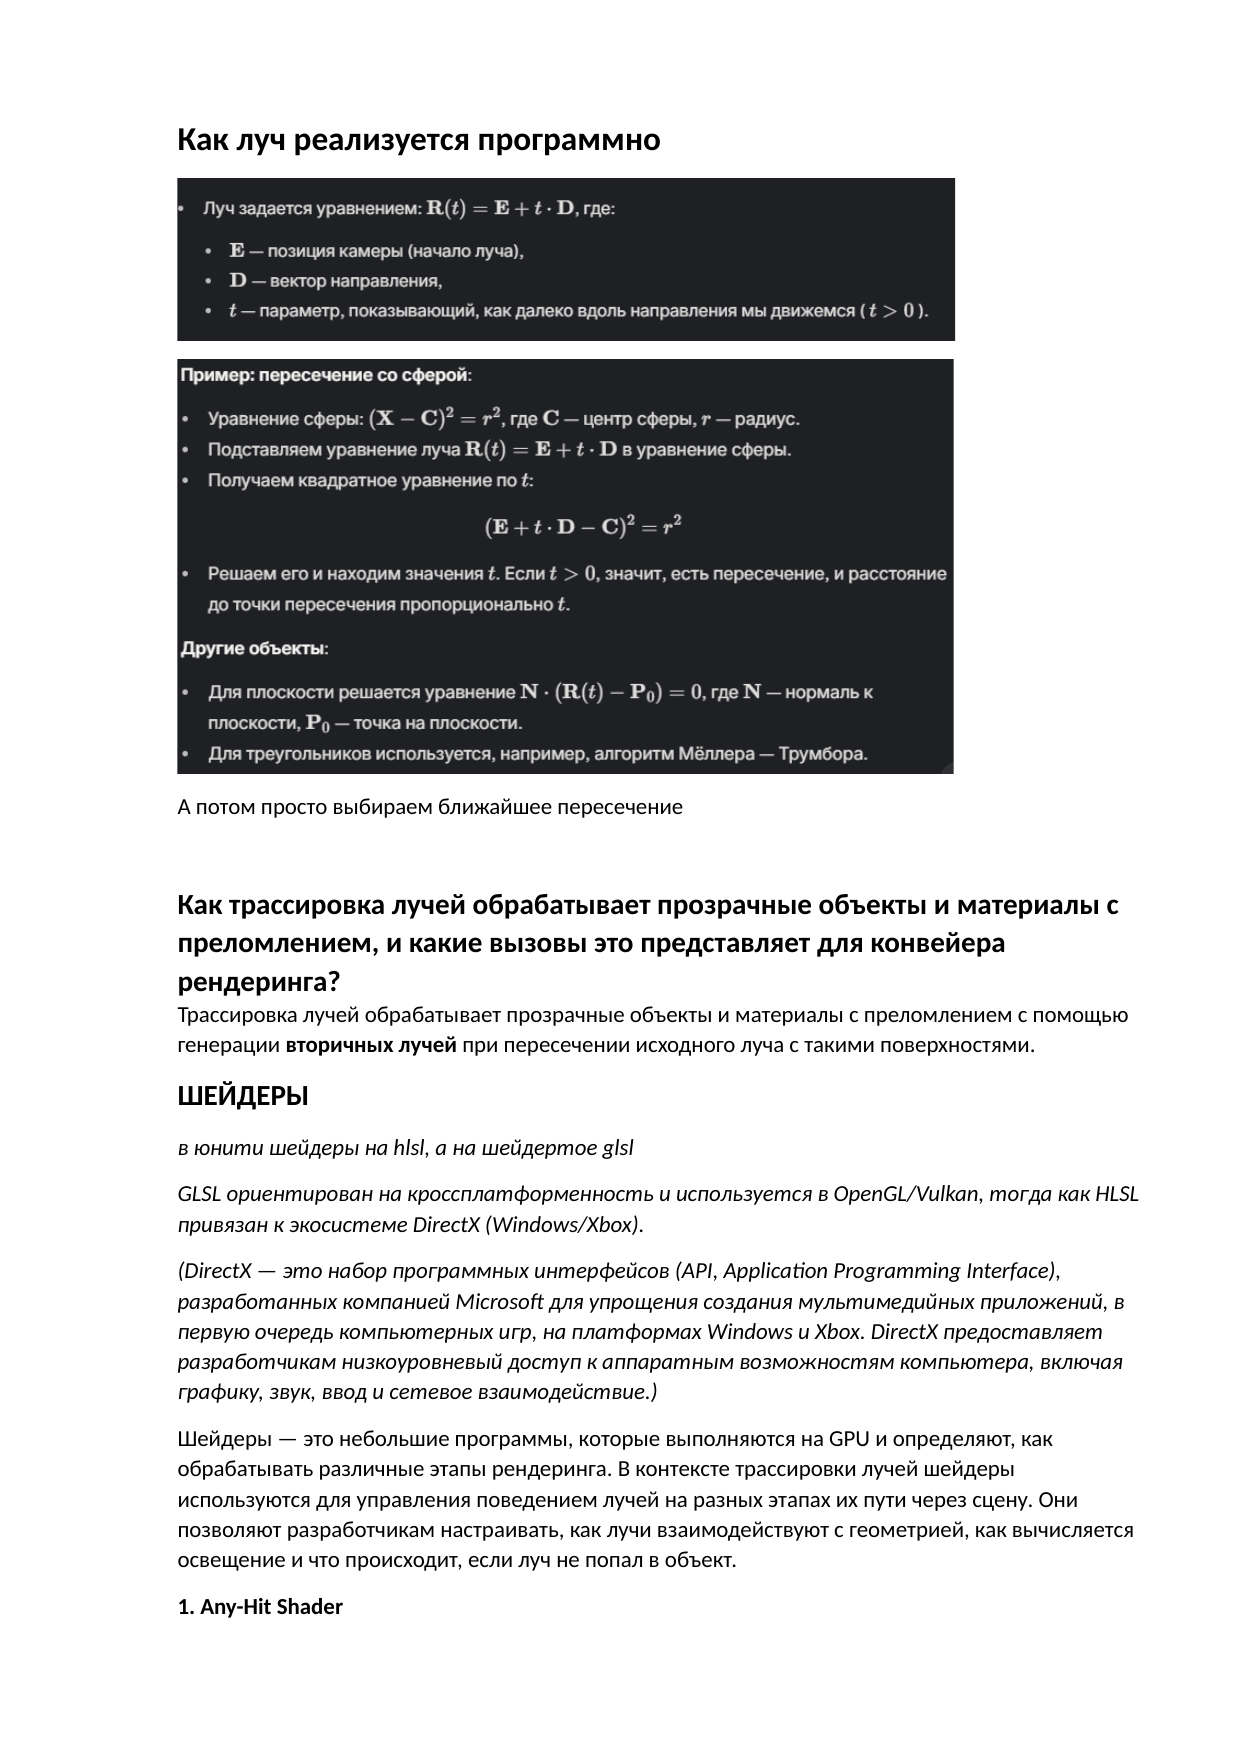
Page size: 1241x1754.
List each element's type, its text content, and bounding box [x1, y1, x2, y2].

text в юнити шейдеры на hlsl, а на шейдертое glsl [177, 1133, 1152, 1161]
text ШЕЙДЕРЫ [177, 1077, 1152, 1113]
text (DirectX — это набор программных интерфейсов (API, Application Programming Interface), разработанных компанией Microsoft для упрощения создания мультимедийных приложений, в первую очередь компьютерных игр, на платформах Windows и Xbox. DirectX предоставляет разработчикам низкоуровневый доступ к аппаратным возможностям компьютера, включая графику, звук, ввод и сетевое взаимодействие.) [177, 1257, 1152, 1405]
text GLSL ориентирован на кроссплатформенность и используется в OpenGL/Vulkan, тогда как HLSL привязан к экосистеме DirectX (Windows/Xbox). [177, 1179, 1152, 1238]
picture [177, 178, 956, 341]
text Как трассировка лучей обрабатывает прозрачные объекты и материалы с преломлением, и какие вызовы это представляет для конвейера рендеринга? Трассировка лучей обрабатывает прозрачные объекты и материалы с преломлением с помощью генерации вторичных лучей при пересечении исходного луча с такими поверхностями. [177, 886, 1152, 1059]
text А потом просто выбираем ближайшее пересечение [177, 792, 1152, 820]
text Шейдеры — это небольшие программы, которые выполняются на GPU и определяют, как обрабатывать различные этапы рендеринга. В контексте трассировки лучей шейдеры используются для управления поведением лучей на разных этапах их пути через сцену. Они позволяют разработчикам настраивать, как лучи взаимодействуют с геометрией, как вычисляется освещение и что происходит, если луч не попал в объект. [177, 1424, 1152, 1573]
picture [177, 359, 954, 774]
text 1. Any-Hit Shader [177, 1592, 1152, 1620]
text Как луч реализуется программно [177, 118, 1152, 159]
